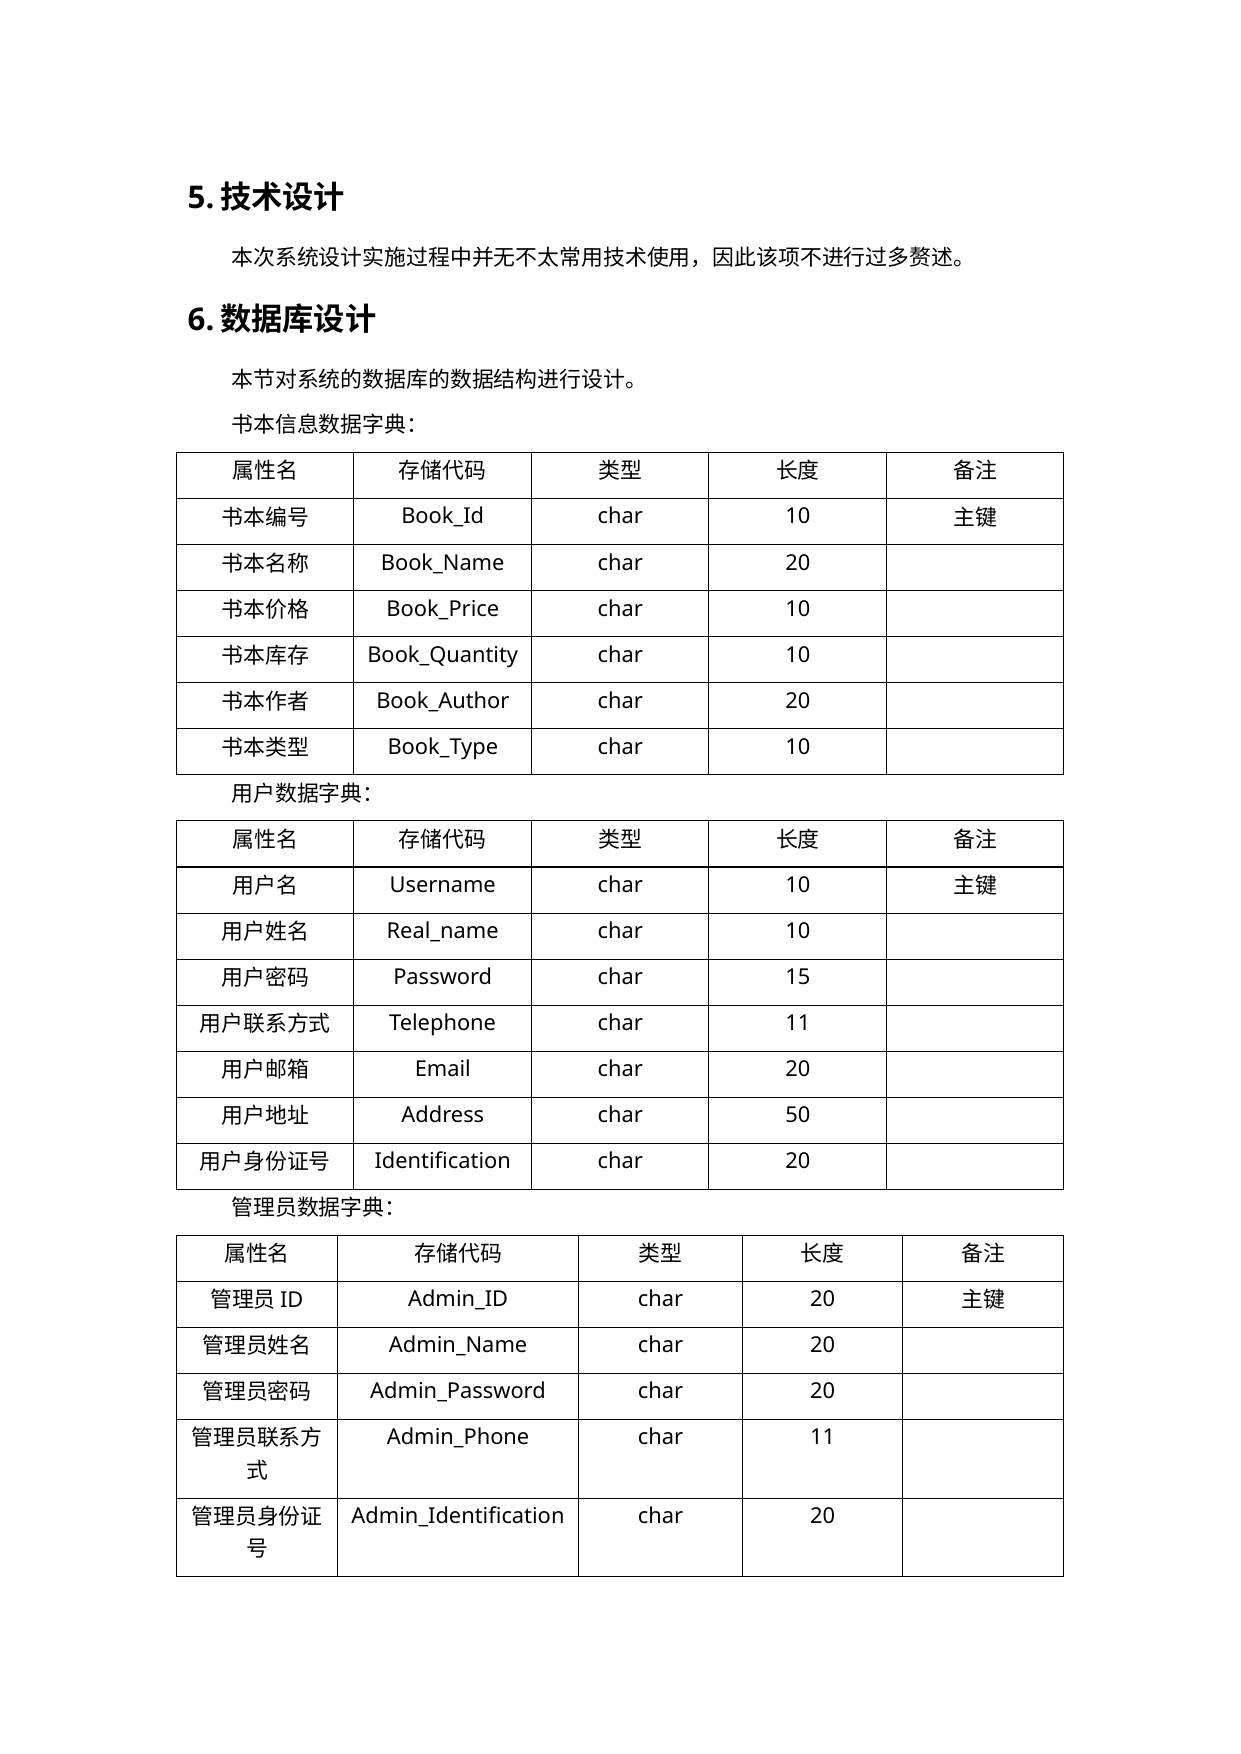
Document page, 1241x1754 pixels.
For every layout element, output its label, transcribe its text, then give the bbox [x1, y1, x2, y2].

table_cell 20 [743, 1499, 902, 1576]
table_cell [887, 1006, 1063, 1051]
table_cell 50 [709, 1098, 886, 1143]
table_cell Book_Id [354, 499, 531, 544]
table_cell char [532, 1052, 708, 1097]
table_cell 用户密码 [177, 960, 353, 1004]
table_cell Admin_Name [338, 1328, 578, 1373]
table_cell [887, 683, 1063, 728]
table_cell Book_Quantity [354, 637, 531, 682]
table_cell 用户联系方式 [177, 1006, 353, 1051]
table_cell char [532, 591, 708, 636]
table_cell 11 [743, 1420, 902, 1497]
text 用户数据字典： [187, 775, 1053, 808]
table_cell 管理员联系方式 [177, 1420, 337, 1497]
table_cell [903, 1499, 1063, 1576]
table_cell 10 [709, 499, 886, 544]
table_cell 15 [709, 960, 886, 1004]
table_header 长度 [709, 453, 886, 498]
table_header 存储代码 [338, 1236, 578, 1281]
table_cell char [532, 683, 708, 728]
table_cell char [532, 868, 708, 912]
list 数据库设计 [187, 284, 1053, 349]
text 书本信息数据字典： [187, 407, 1053, 439]
table_cell [903, 1420, 1063, 1497]
table_cell Password [354, 960, 531, 1004]
table_cell Username [354, 868, 531, 912]
table_cell char [579, 1282, 742, 1327]
table_cell 10 [709, 868, 886, 912]
table_cell 管理员身份证号 [177, 1499, 337, 1576]
table_cell char [579, 1420, 742, 1497]
table_cell Book_Author [354, 683, 531, 728]
table_cell [887, 1052, 1063, 1097]
table_cell 20 [743, 1374, 902, 1419]
table_cell 20 [709, 545, 886, 590]
table_cell char [532, 729, 708, 774]
text 本节对系统的数据库的数据结构进行设计。 [187, 362, 1053, 394]
table_cell char [532, 914, 708, 958]
table_header 长度 [709, 821, 886, 866]
table_header 存储代码 [354, 453, 531, 498]
table_cell char [532, 1098, 708, 1143]
table_cell 书本名称 [177, 545, 353, 590]
table_cell 20 [709, 1052, 886, 1097]
table_cell Book_Name [354, 545, 531, 590]
table_cell 主键 [903, 1282, 1063, 1327]
table_cell 管理员密码 [177, 1374, 337, 1419]
table_cell 书本编号 [177, 499, 353, 544]
table_header 属性名 [177, 1236, 337, 1281]
table_cell Admin_Identification [338, 1499, 578, 1576]
table_cell 20 [709, 683, 886, 728]
table_cell [887, 1144, 1063, 1189]
table_cell 用户身份证号 [177, 1144, 353, 1189]
table_cell char [532, 499, 708, 544]
table_header 存储代码 [354, 821, 531, 866]
table_cell 10 [709, 729, 886, 774]
table_header 属性名 [177, 821, 353, 866]
table_cell 书本库存 [177, 637, 353, 682]
table_cell Email [354, 1052, 531, 1097]
table_cell 用户姓名 [177, 914, 353, 958]
table_header 备注 [903, 1236, 1063, 1281]
table_cell [887, 545, 1063, 590]
table_cell [903, 1374, 1063, 1419]
table_cell 20 [709, 1144, 886, 1189]
table_cell Identification [354, 1144, 531, 1189]
table_cell Address [354, 1098, 531, 1143]
table_cell [903, 1328, 1063, 1373]
table_cell 书本类型 [177, 729, 353, 774]
table_cell [887, 637, 1063, 682]
table_cell 主键 [887, 868, 1063, 912]
table_cell 11 [709, 1006, 886, 1051]
table_cell char [532, 637, 708, 682]
table_cell [887, 960, 1063, 1004]
table_header 类型 [532, 821, 708, 866]
table_cell char [532, 545, 708, 590]
table_cell 10 [709, 914, 886, 958]
table_cell char [579, 1499, 742, 1576]
table_cell [887, 591, 1063, 636]
table_cell char [532, 1006, 708, 1051]
text 本次系统设计实施过程中并无不太常用技术使用，因此该项不进行过多赘述。 [187, 239, 1053, 272]
list 技术设计 [187, 162, 1053, 227]
table_header 长度 [743, 1236, 902, 1281]
table_header 备注 [887, 453, 1063, 498]
table_cell 10 [709, 637, 886, 682]
table_cell Telephone [354, 1006, 531, 1051]
table_header 类型 [579, 1236, 742, 1281]
table_header 类型 [532, 453, 708, 498]
table_cell 10 [709, 591, 886, 636]
table_cell Real_name [354, 914, 531, 958]
table_cell 用户邮箱 [177, 1052, 353, 1097]
table_cell 书本价格 [177, 591, 353, 636]
table_cell Admin_Password [338, 1374, 578, 1419]
table_cell 主键 [887, 499, 1063, 544]
table_cell Admin_Phone [338, 1420, 578, 1497]
table_header 备注 [887, 821, 1063, 866]
table_cell 书本作者 [177, 683, 353, 728]
table_cell 用户名 [177, 868, 353, 912]
table_cell char [579, 1374, 742, 1419]
table_cell [887, 729, 1063, 774]
table_header 属性名 [177, 453, 353, 498]
table_cell [887, 1098, 1063, 1143]
table_cell char [532, 960, 708, 1004]
table_cell Admin_ID [338, 1282, 578, 1327]
table_cell 20 [743, 1328, 902, 1373]
table_cell [887, 914, 1063, 958]
text 管理员数据字典： [187, 1190, 1053, 1222]
table_cell 管理员ID [177, 1282, 337, 1327]
table_cell char [532, 1144, 708, 1189]
table_cell 20 [743, 1282, 902, 1327]
table_cell Book_Type [354, 729, 531, 774]
table_cell 用户地址 [177, 1098, 353, 1143]
table_cell 管理员姓名 [177, 1328, 337, 1373]
table_cell char [579, 1328, 742, 1373]
table_cell Book_Price [354, 591, 531, 636]
